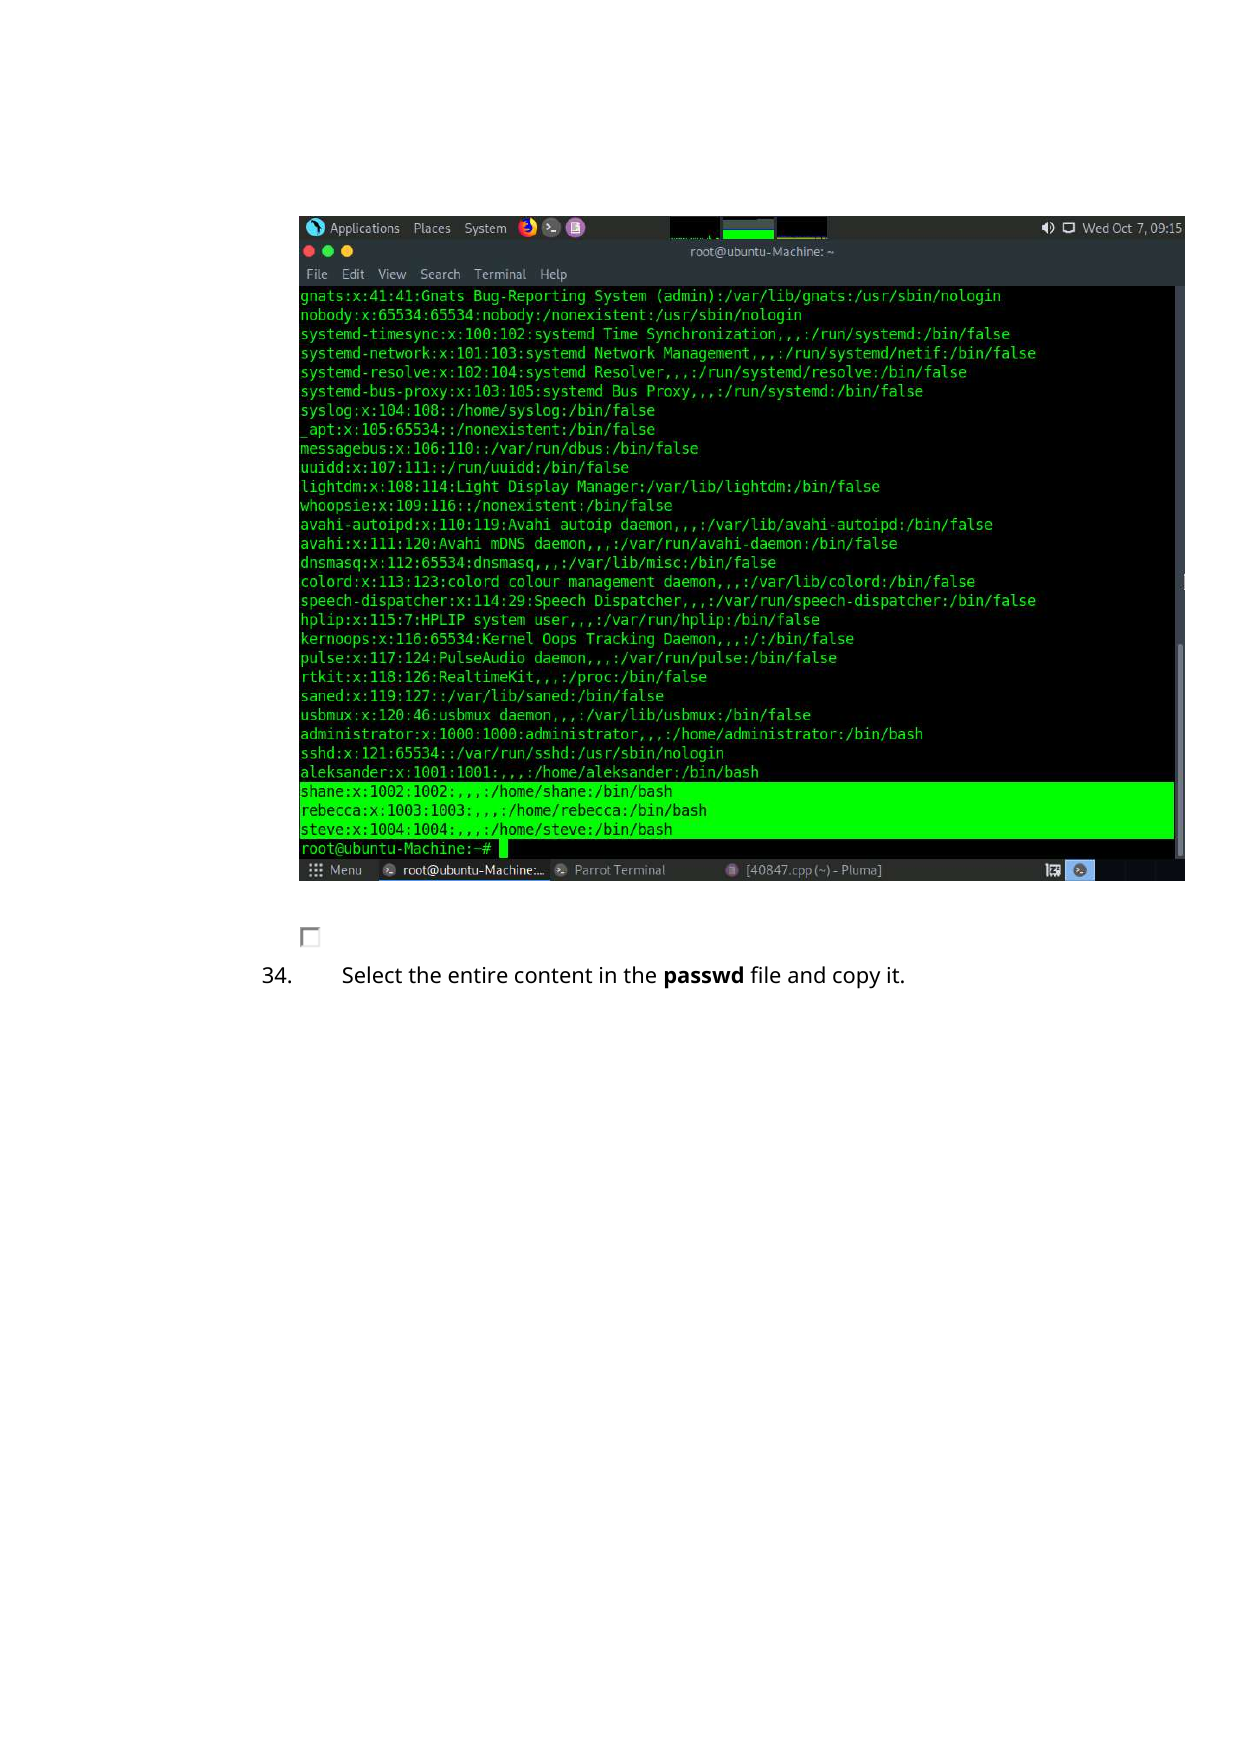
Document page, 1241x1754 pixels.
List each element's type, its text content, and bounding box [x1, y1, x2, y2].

picture [299, 216, 1185, 881]
list Select the entire content in the passwd file and copy it. [262, 921, 1063, 996]
